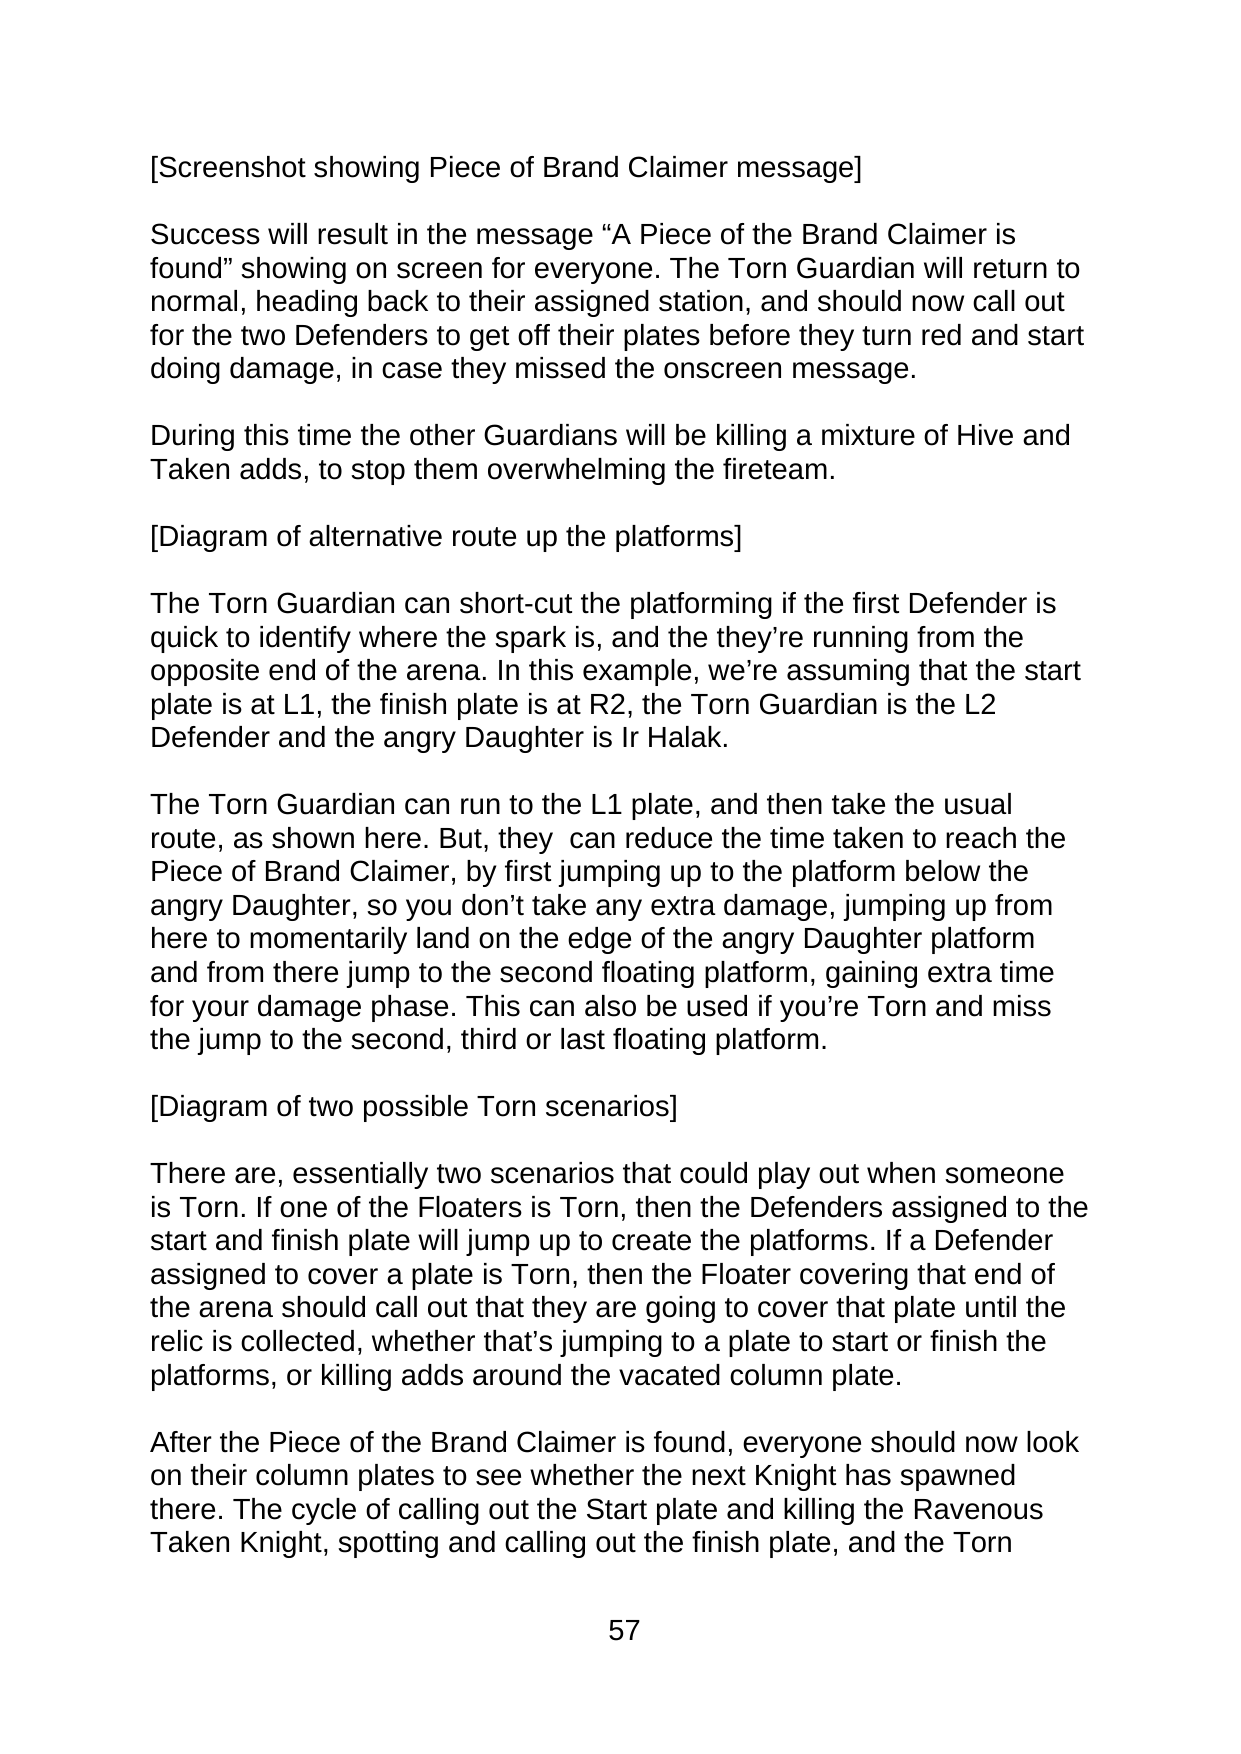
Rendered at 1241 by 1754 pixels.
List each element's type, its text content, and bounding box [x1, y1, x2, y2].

text [Diagram of alternative route up the platforms] [150, 519, 1090, 552]
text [150, 1424, 1090, 1559]
text The Torn Guardian can short-cut the platforming if the first Defender is quick to identify where the spark is, and the they’re running from the opposite end of the arena. In this example, we’re assuming that the start plate is at L1, the finish plate is at R2, the Torn Guardian is the L2 Defender and the angry Daughter is Ir Halak. [150, 586, 1090, 754]
text The Torn Guardian can run to the L1 plate, and then take the usual route, as shown here. But, they can reduce the time taken to reach the Piece of Brand Claimer, by first jumping up to the platform below the angry Daughter, so you don’t take any extra damage, jumping up from here to momentarily land on the edge of the angry Daughter platform and from there jump to the second floating platform, gaining extra time for your damage phase. This can also be used if you’re Torn and miss the jump to the second, third or last floating platform. [150, 787, 1090, 1056]
text [Screenshot showing Piece of Brand Claimer message] [150, 150, 1090, 183]
text Success will result in the message “A Piece of the Brand Claimer is found” showing on screen for everyone. The Torn Guardian will return to normal, heading back to their assigned station, and should now call out for the two Defenders to get off their plates before they turn red and start doing damage, in case they missed the onscreen message. [150, 217, 1090, 385]
text [Diagram of two possible Torn scenarios] [150, 1089, 1090, 1123]
text There are, essentially two scenarios that could play out when someone is Torn. If one of the Floaters is Torn, then the Defenders assigned to the start and finish plate will jump up to create the platforms. If a Defender assigned to cover a plate is Torn, then the Floater covering that end of the arena should call out that they are going to cover that plate until the relic is collected, whether that’s jumping to a plate to start or finish the platforms, or killing adds around the vacated column plate. [150, 1156, 1090, 1391]
text During this time the other Guardians will be killing a mixture of Hive and Taken adds, to stop them overwhelming the fireteam. [150, 418, 1090, 485]
